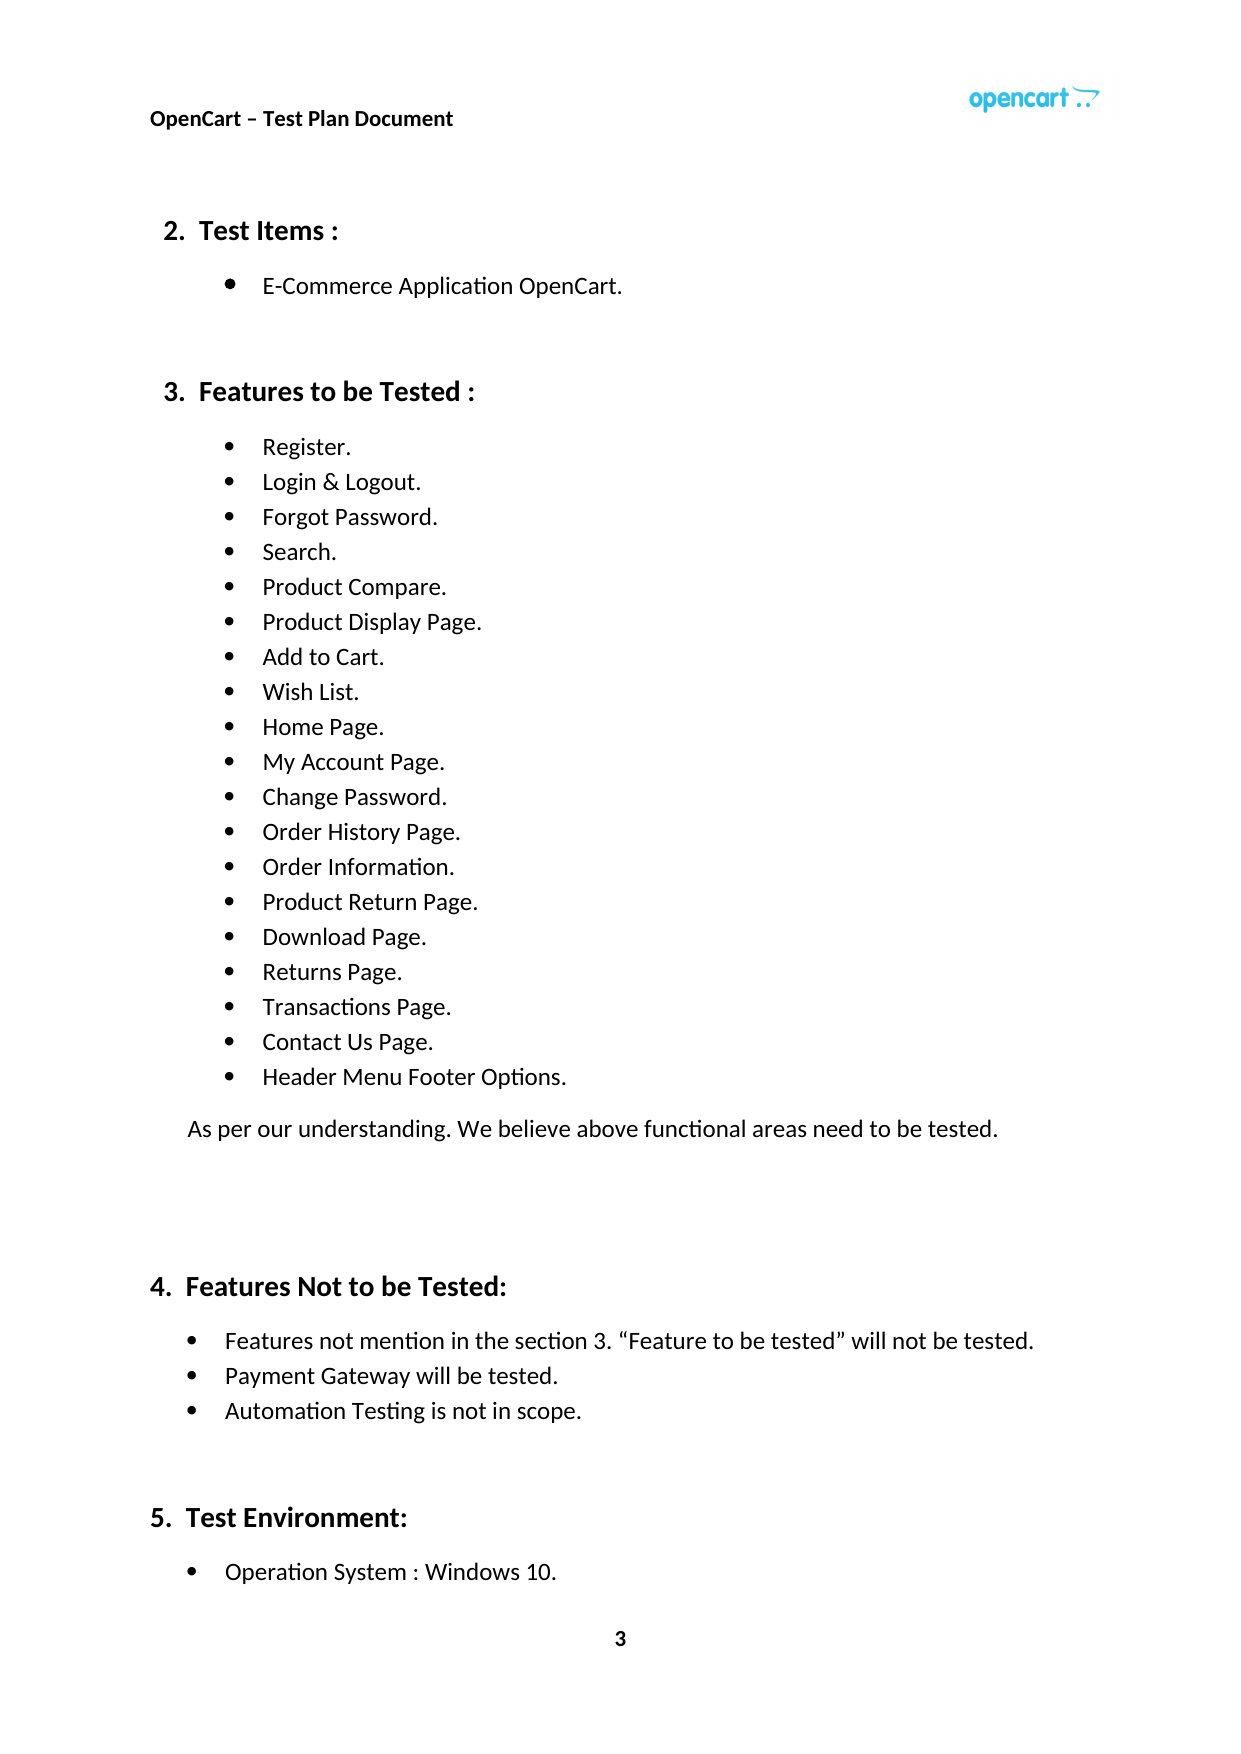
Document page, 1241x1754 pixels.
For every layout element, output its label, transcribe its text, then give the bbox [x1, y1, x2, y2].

list Search. [225, 536, 1090, 567]
text 2. Test Items : [150, 212, 1090, 248]
list Register. [225, 431, 1090, 462]
text 5. Test Environment: [150, 1499, 1090, 1534]
list Login & Logout. [225, 466, 1090, 497]
list Transactions Page. [225, 991, 1090, 1022]
list Product Compare. [225, 571, 1090, 602]
list Forgot Password. [225, 501, 1090, 532]
list Operation System : Windows 10. [187, 1556, 1090, 1587]
list Add to Cart. [225, 641, 1090, 672]
list Home Page. [225, 711, 1090, 742]
list E-Commerce Application OpenCart. [225, 270, 1090, 301]
list Features not mention in the section 3. “Feature to be tested” will not be tested. [187, 1325, 1090, 1356]
text 3. Features to be Tested : [150, 373, 1090, 409]
text 4. Features Not to be Tested: [150, 1268, 1090, 1303]
list Header Menu Footer Options. [225, 1061, 1090, 1092]
list Download Page. [225, 921, 1090, 952]
list Payment Gateway will be tested. [187, 1360, 1090, 1391]
list My Account Page. [225, 746, 1090, 777]
text As per our understanding. We believe above functional areas need to be tested. [187, 1113, 1090, 1143]
list Automation Testing is not in scope. [187, 1395, 1090, 1426]
list Order Information. [225, 851, 1090, 882]
list Order History Page. [225, 816, 1090, 847]
list Product Display Page. [225, 606, 1090, 637]
list Wish List. [225, 676, 1090, 707]
list Change Password. [225, 781, 1090, 812]
picture [959, 73, 1125, 127]
list Product Return Page. [225, 886, 1090, 917]
list Contact Us Page. [225, 1026, 1090, 1057]
list Returns Page. [225, 956, 1090, 987]
